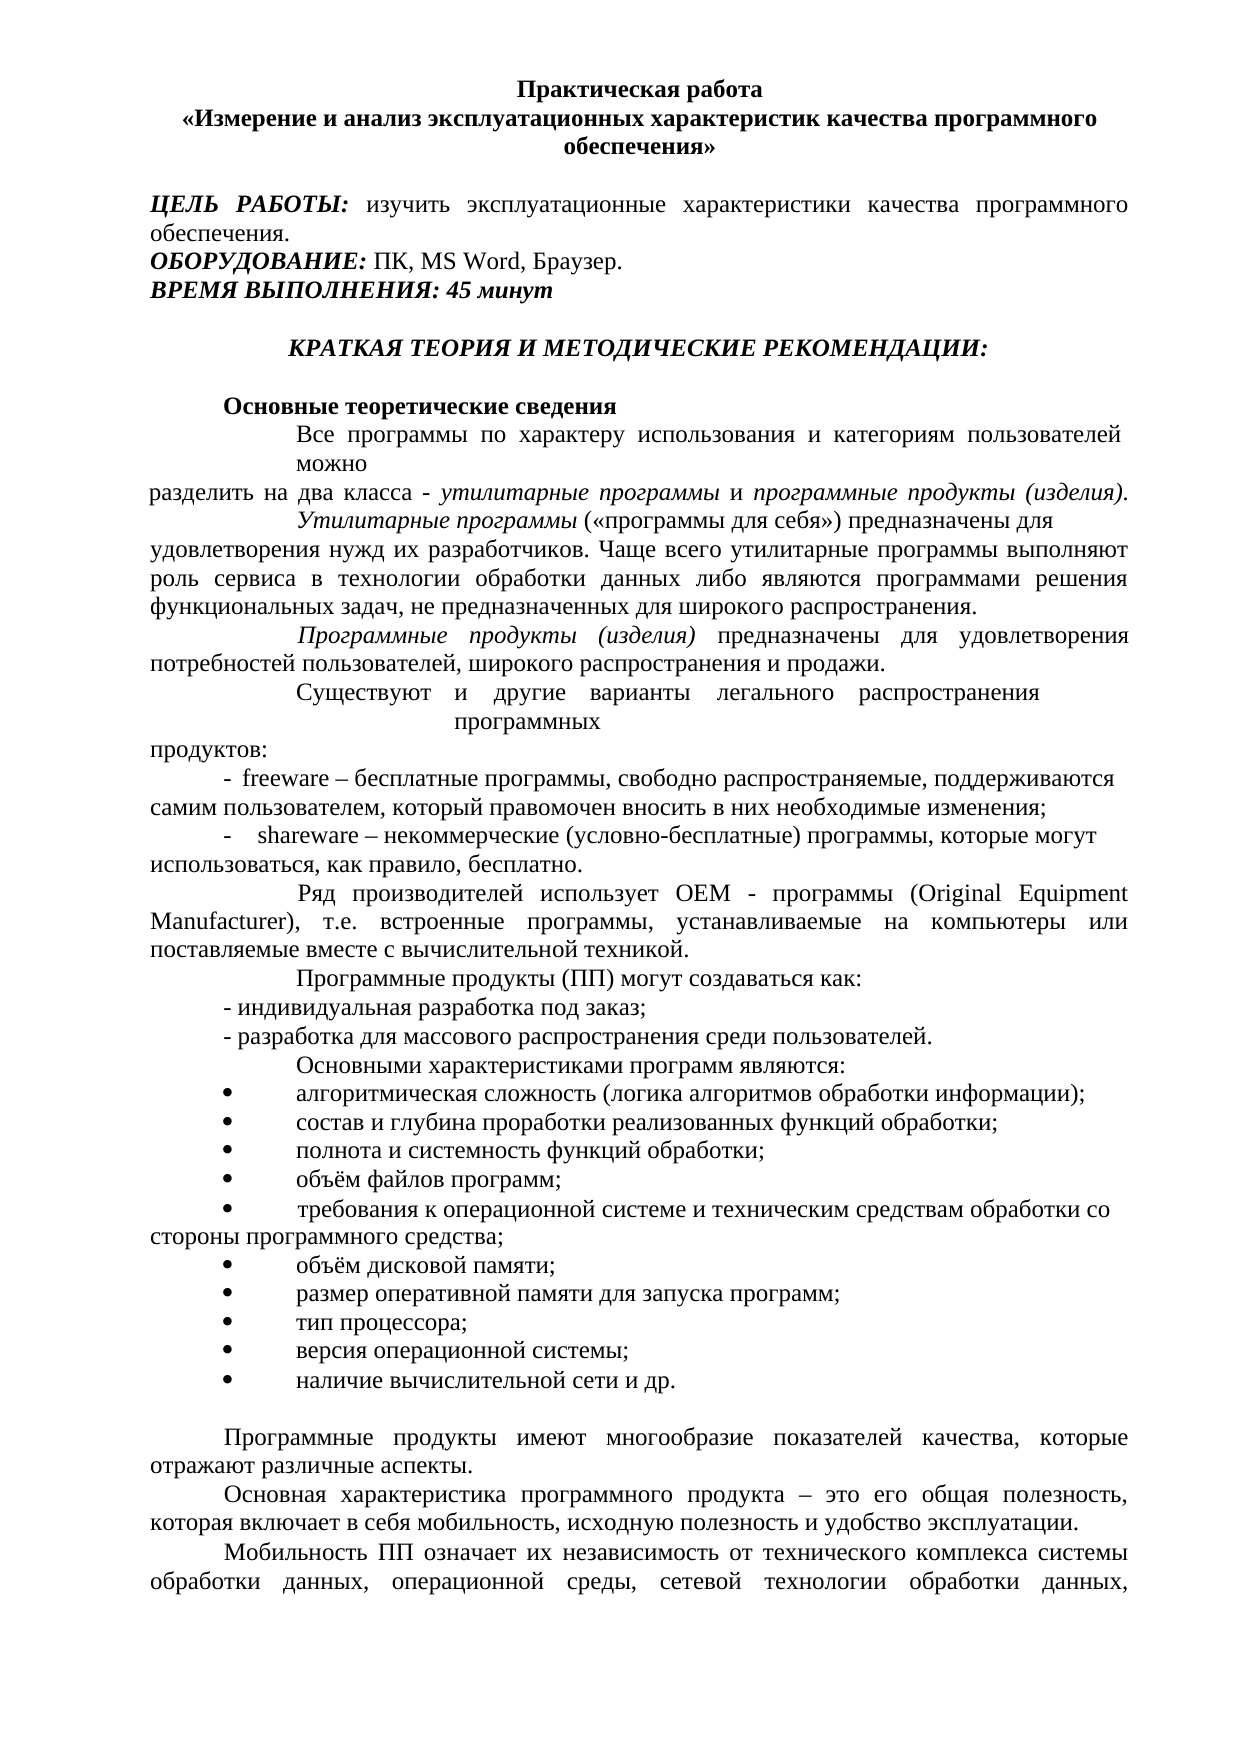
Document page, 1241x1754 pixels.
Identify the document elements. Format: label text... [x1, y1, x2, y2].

text продуктов: [150, 734, 1129, 763]
text Основными характеристиками программ являются: [296, 1050, 1129, 1078]
list тип процессора; [223, 1307, 1129, 1336]
text Существуют и другие варианты легального распространения программных [296, 677, 1129, 734]
text «Измерение и анализ эксплуатационных характеристик качества программного обеспечения» [150, 103, 1129, 160]
list индивидуальная разработка под заказ; [223, 992, 1129, 1021]
text Основная характеристика программного продукта – это его общая полезность, которая включает в себя мобильность, исходную полезность и удобство эксплуатации. [150, 1480, 1129, 1536]
text Программные продукты (ПП) могут создаваться как: [296, 963, 1129, 992]
text Программные продукты (изделия) предназначены для удовлетворения потребностей пользователей, широкого распространения и продажи. [150, 621, 1129, 677]
text ЦЕЛЬ РАБОТЫ: изучить эксплуатационные характеристики качества программного обеспечения. [150, 189, 1129, 246]
list требования к операционной системе и техническим средствам обработки со стороны программного средства; [150, 1196, 1129, 1250]
list алгоритмическая сложность (логика алгоритмов обработки информации); [223, 1078, 1129, 1107]
text Ряд производителей использует ОЕМ - программы (Original Equipment Manufacturer), т.е. встроенные программы, устанавливаемые на компьютеры или поставляемые вместе с вычислительной техникой. [150, 879, 1129, 963]
list объём файлов программ; [223, 1164, 1129, 1193]
list shareware – некоммерческие (условно-бесплатные) программы, которые могут использоваться, как правило, бесплатно. [150, 822, 1129, 877]
text удовлетворения нужд их разработчиков. Чаще всего утилитарные программы выполняют роль сервиса в технологии обработки данных либо являются программами решения функциональных задач, не предназначенных для широкого распространения. [150, 535, 1129, 620]
text Практическая работа [150, 74, 1129, 103]
text Все программы по характеру использования и категориям пользователей можно [296, 420, 1129, 477]
list объём дисковой памяти; [223, 1250, 1129, 1279]
list наличие вычислительной сети и др. [223, 1365, 1129, 1393]
text ВРЕМЯ ВЫПОЛНЕНИЯ: 45 минут [150, 275, 1129, 304]
text Основные теоретические сведения [223, 391, 1129, 420]
text ОБОРУДОВАНИЕ: ПК, MS Word, Браузер. [150, 246, 1129, 275]
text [150, 1538, 1129, 1594]
list разработка для массового распространения среди пользователей. [223, 1021, 1129, 1050]
list полнота и системность функций обработки; [223, 1136, 1129, 1164]
list freeware – бесплатные программы, свободно распространяемые, поддерживаются самим пользователем, который правомочен вносить в них необходимые изменения; [150, 764, 1129, 820]
list размер оперативной памяти для запуска программ; [223, 1279, 1129, 1307]
list версия операционной системы; [223, 1336, 1129, 1364]
text КРАТКАЯ ТЕОРИЯ И МЕТОДИЧЕСКИЕ РЕКОМЕНДАЦИИ: [150, 333, 1129, 362]
text разделить на два класса - утилитарные программы и программные продукты (изделия). Утилитарные программы («программы для себя») предназначены для [148, 478, 1129, 534]
list состав и глубина проработки реализованных функций обработки; [223, 1107, 1129, 1136]
text Программные продукты имеют многообразие показателей качества, которые отражают различные аспекты. [150, 1423, 1129, 1479]
